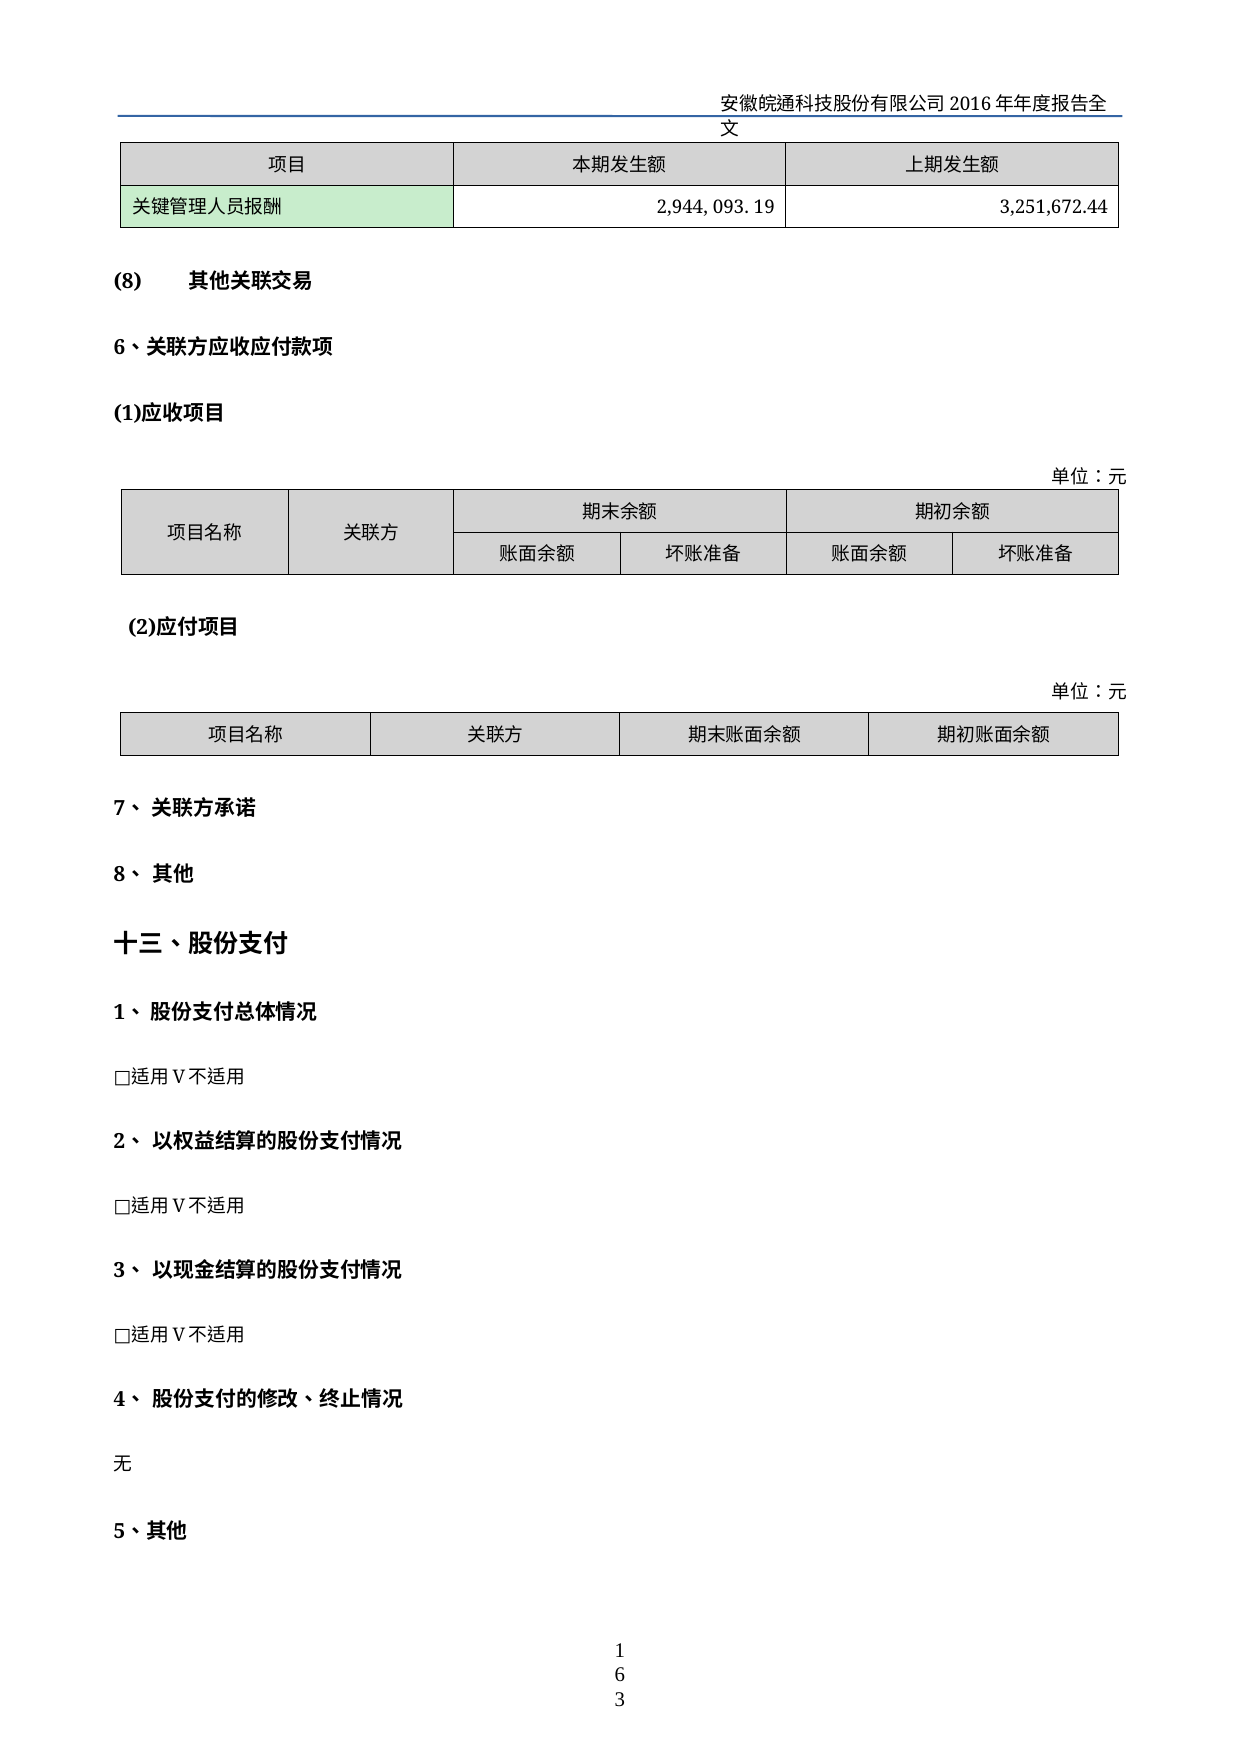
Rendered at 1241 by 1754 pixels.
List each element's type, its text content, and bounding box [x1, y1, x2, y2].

text 8、 其他 [113, 859, 1126, 888]
text (2)应付项目 [113, 612, 1126, 641]
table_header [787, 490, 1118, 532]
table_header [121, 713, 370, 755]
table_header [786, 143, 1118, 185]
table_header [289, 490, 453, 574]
text □适用V不适用 [113, 1321, 1126, 1346]
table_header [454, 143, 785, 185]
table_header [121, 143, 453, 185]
text 3、 以现金结算的股份支付情况 [113, 1255, 1126, 1283]
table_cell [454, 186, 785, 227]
text 单位：元 [113, 678, 1126, 704]
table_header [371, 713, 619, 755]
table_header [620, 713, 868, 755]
text 5、其他 [113, 1513, 1126, 1545]
text 4、 股份支付的修改、终止情况 [113, 1384, 1126, 1412]
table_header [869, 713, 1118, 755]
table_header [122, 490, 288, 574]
text 十三、股份支付 [113, 925, 1126, 959]
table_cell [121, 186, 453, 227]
text 2、 以权益结算的股份支付情况 [113, 1126, 1126, 1154]
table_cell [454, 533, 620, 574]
text □适用V不适用 [113, 1192, 1126, 1217]
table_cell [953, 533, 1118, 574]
text 无 [113, 1450, 1126, 1475]
text □适用V不适用 [113, 1063, 1126, 1088]
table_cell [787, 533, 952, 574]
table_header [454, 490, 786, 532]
text 1、 股份支付总体情况 [113, 997, 1126, 1025]
text 6、关联方应收应付款项 [113, 332, 1126, 360]
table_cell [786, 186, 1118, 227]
list 其他关联交易 [113, 266, 1126, 294]
text (1)应收项目 [113, 398, 1126, 426]
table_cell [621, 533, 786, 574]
text 单位：元 [113, 464, 1126, 489]
text 7、 关联方承诺 [113, 793, 1126, 822]
